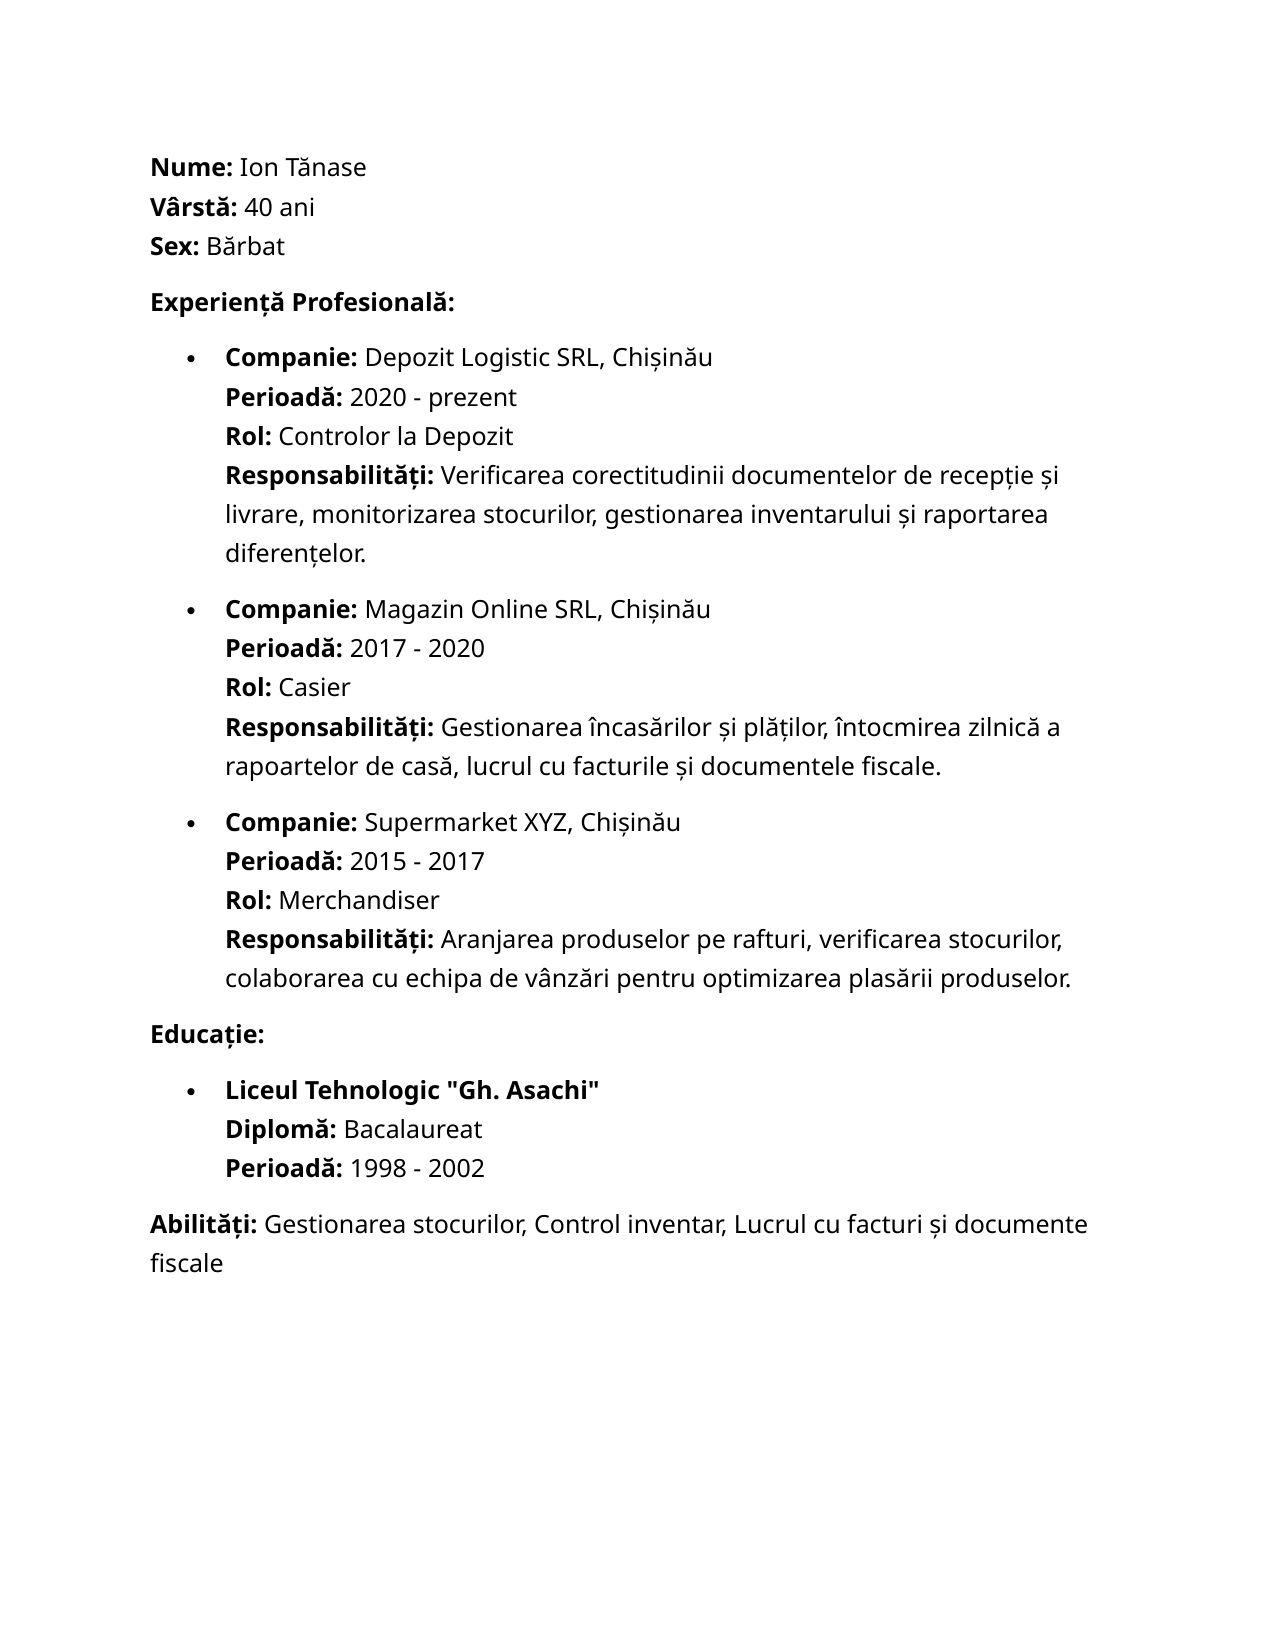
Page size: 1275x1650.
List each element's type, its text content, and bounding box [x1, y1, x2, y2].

list Companie: Supermarket XYZ, Chișinău Perioadă: 2015 - 2017 Rol: Merchandiser Responsabilități: Aranjarea produselor pe rafturi, verificarea stocurilor, colaborarea cu echipa de vânzări pentru optimizarea plasării produselor. [187, 804, 1125, 995]
text Abilități: Gestionarea stocurilor, Control inventar, Lucrul cu facturi și documente fiscale [150, 1207, 1125, 1280]
text Experiență Profesională: [150, 284, 1125, 318]
list Companie: Depozit Logistic SRL, Chișinău Perioadă: 2020 - prezent Rol: Controlor la Depozit Responsabilități: Verificarea corectitudinii documentelor de recepție și livrare, monitorizarea stocurilor, gestionarea inventarului și raportarea diferențelor. [187, 340, 1125, 570]
text Educație: [150, 1017, 1125, 1051]
list Liceul Tehnologic "Gh. Asachi" Diplomă: Bacalaureat Perioadă: 1998 - 2002 [187, 1072, 1125, 1185]
text Nume: Ion Tănase Vârstă: 40 ani Sex: Bărbat [150, 150, 1125, 262]
list Companie: Magazin Online SRL, Chișinău Perioadă: 2017 - 2020 Rol: Casier Responsabilități: Gestionarea încasărilor și plăților, întocmirea zilnică a rapoartelor de casă, lucrul cu facturile și documentele fiscale. [187, 592, 1125, 782]
